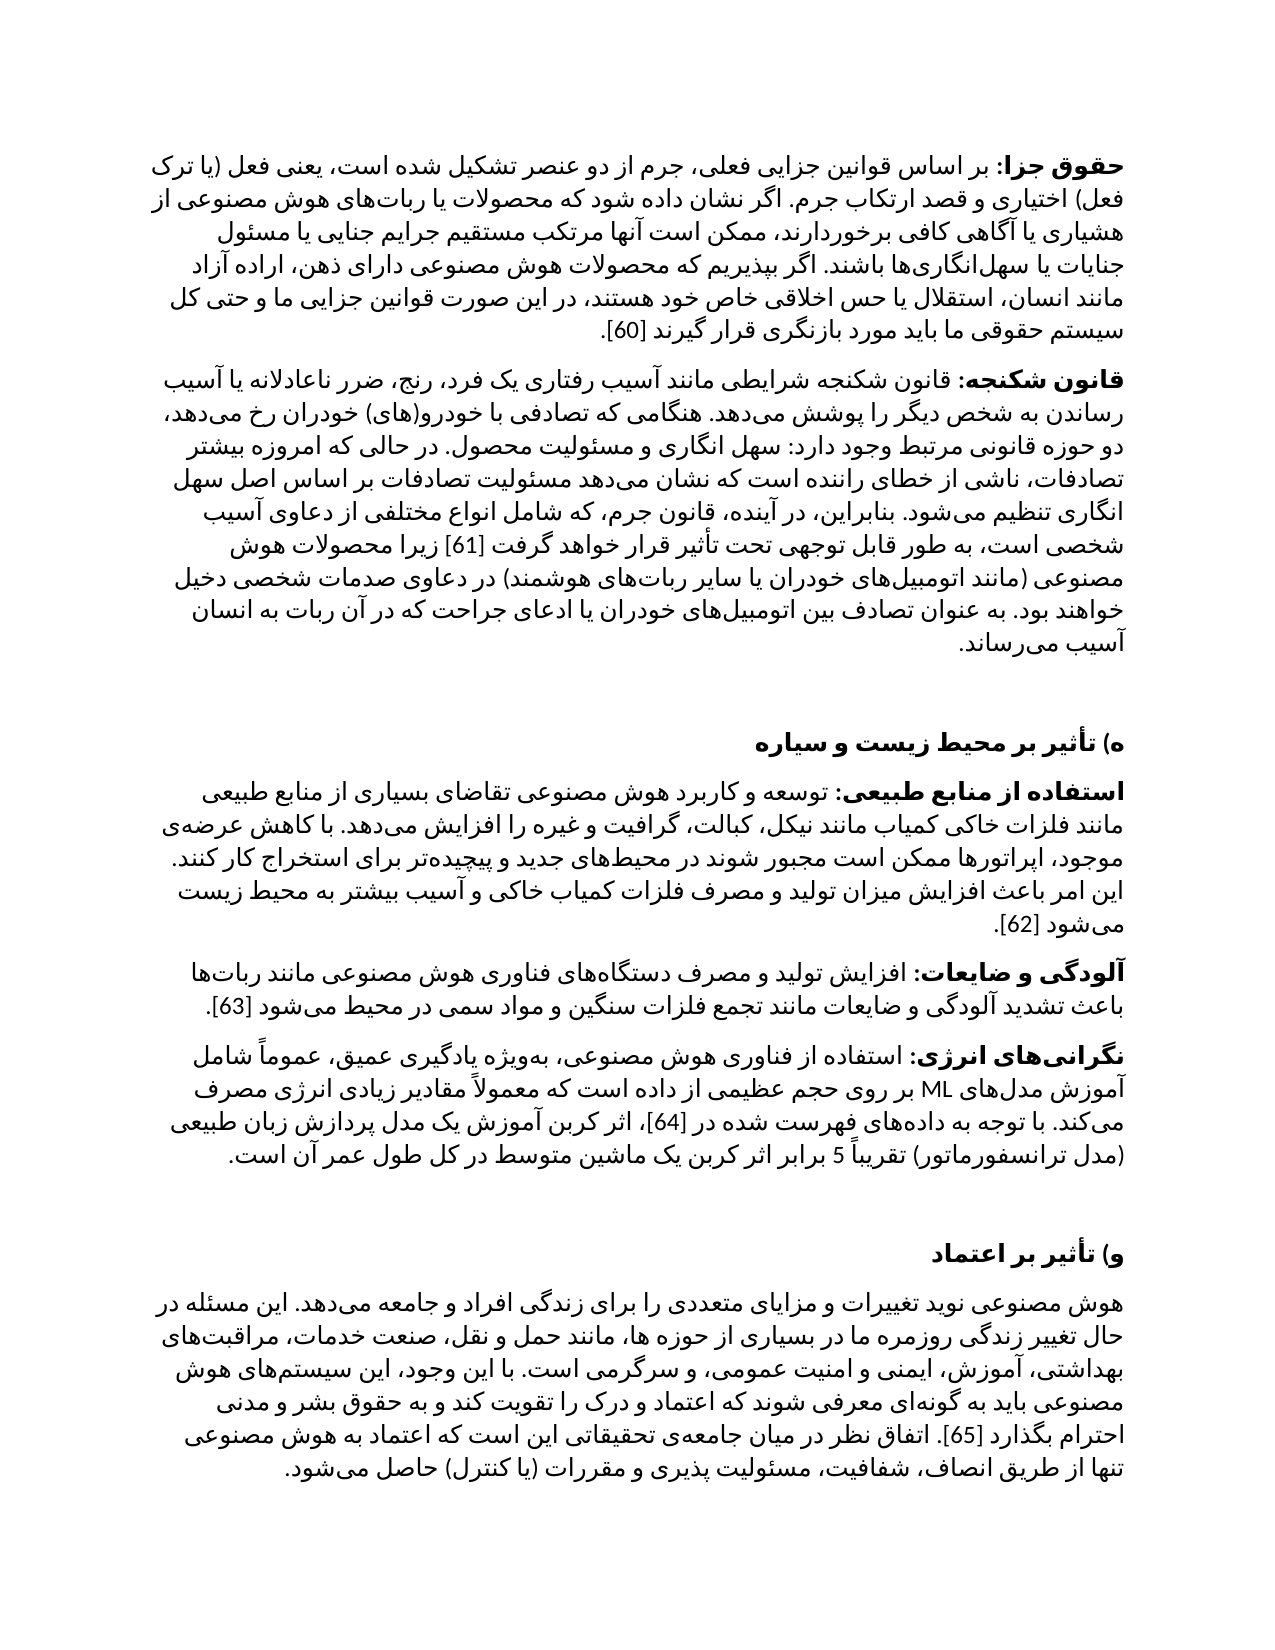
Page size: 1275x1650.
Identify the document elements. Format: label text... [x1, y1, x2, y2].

text استفاده از منابع طبیعی: توسعه و کاربرد هوش مصنوعی تقاضای بسیاری از منابع طبیعی مانند فلزات خاکی کمیاب مانند نیکل، کبالت، گرافیت و غیره را افزایش می‌دهد. با کاهش عرضه‌ی موجود، اپراتورها ممکن است مجبور شوند در محیط‌های جدید و پیچیده‌تر برای استخراج کار کنند. این امر باعث افزایش میزان تولید و مصرف فلزات کمیاب خاکی و آسیب بیشتر به محیط زیست می‌شود [62]. [150, 776, 1125, 938]
text نگرانی‌های انرژی: استفاده از فناوری هوش مصنوعی، به‌ویژه یادگیری عمیق، عموماً شامل آموزش مدل‌های ML بر روی حجم عظیمی از داده است که معمولاً مقادیر زیادی انرژی مصرف می‌کند. با توجه به داده‌های فهرست شده در [64]، اثر کربن آموزش یک مدل پردازش زبان طبیعی (مدل ترانسفورماتور) تقریباً 5 برابر اثر کربن یک ماشین متوسط ​​در کل طول عمر آن است. [150, 1040, 1125, 1169]
text ه) تأثیر بر محیط زیست و سیاره [150, 727, 1125, 757]
text حقوق جزا: بر اساس قوانین جزایی فعلی، جرم از دو عنصر تشکیل شده است، یعنی فعل (یا ترک فعل) اختیاری و قصد ارتکاب جرم. اگر نشان داده شود که محصولات یا ربات‌های هوش مصنوعی از هشیاری یا آگاهی کافی برخوردارند، ممکن است آنها مرتکب مستقیم جرایم جنایی یا مسئول جنایات یا سهل‌انگاری‌ها باشند. اگر بپذیریم که محصولات هوش مصنوعی دارای ذهن، اراده آزاد مانند انسان، استقلال یا حس اخلاقی خاص خود هستند، در این صورت قوانین جزایی ما و حتی کل سیستم حقوقی ما باید مورد بازنگری قرار گیرند [60]. [150, 150, 1125, 345]
text آلودگی و ضایعات: افزایش تولید و مصرف دستگاه‌های فناوری هوش مصنوعی مانند ربات‌ها باعث تشدید آلودگی و ضایعات مانند تجمع فلزات سنگین و مواد سمی در محیط می‌شود [63]. [150, 957, 1125, 1021]
text هوش مصنوعی نوید تغییرات و مزایای متعددی را برای زندگی افراد و جامعه می‌دهد. این مسئله در حال تغییر زندگی روزمره ما در بسیاری از حوزه ها، مانند حمل و نقل، صنعت خدمات، مراقبت‌های بهداشتی، آموزش، ایمنی و امنیت عمومی، و سرگرمی است. با این وجود، این سیستم‌های هوش مصنوعی باید به گونه‌ای معرفی شوند که اعتماد و درک را تقویت کند و به حقوق بشر و مدنی احترام بگذارد [65]. اتفاق نظر در میان جامعه‌ی تحقیقاتی این است که اعتماد به هوش مصنوعی تنها از طریق انصاف، شفافیت، مسئولیت پذیری و مقررات (یا کنترل) حاصل می‌شود. [150, 1287, 1125, 1483]
text و) تأثیر بر اعتماد [150, 1238, 1125, 1268]
